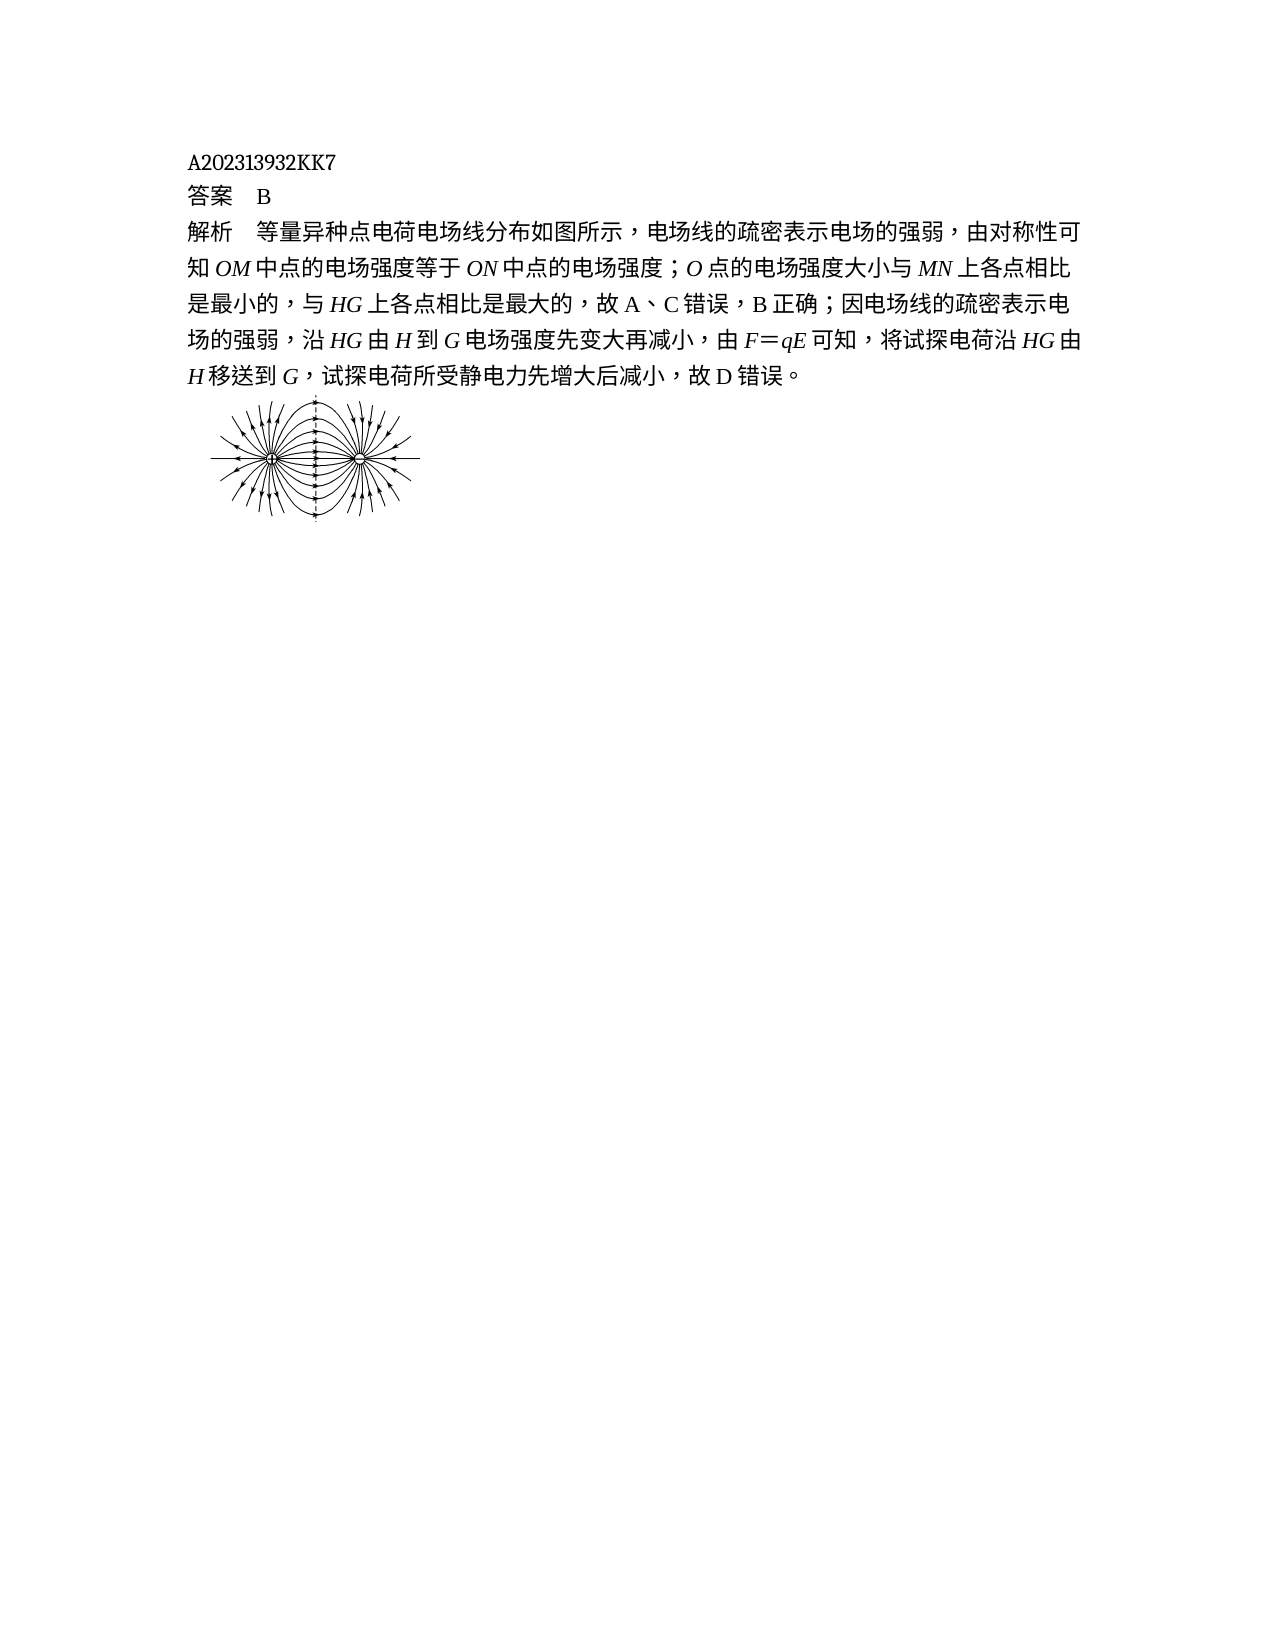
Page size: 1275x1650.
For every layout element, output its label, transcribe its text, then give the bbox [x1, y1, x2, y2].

text 答案 B [187, 180, 1087, 211]
text 解析 等量异种点电荷电场线分布如图所示，电场线的疏密表示电场的强弱，由对称性可知OM中点的电场强度等于ON中点的电场强度；O点的电场强度大小与MN上各点相比是最小的，与HG上各点相比是最大的，故A、C错误，B正确；因电场线的疏密表示电场的强弱，沿HG由H到G电场强度先变大再减小，由F＝qE可知，将试探电荷沿HG由H移送到G，试探电荷所受静电力先增大后减小，故D错误。 [187, 216, 1087, 391]
picture [206, 395, 425, 525]
text A202313932KK7 [187, 150, 1087, 176]
